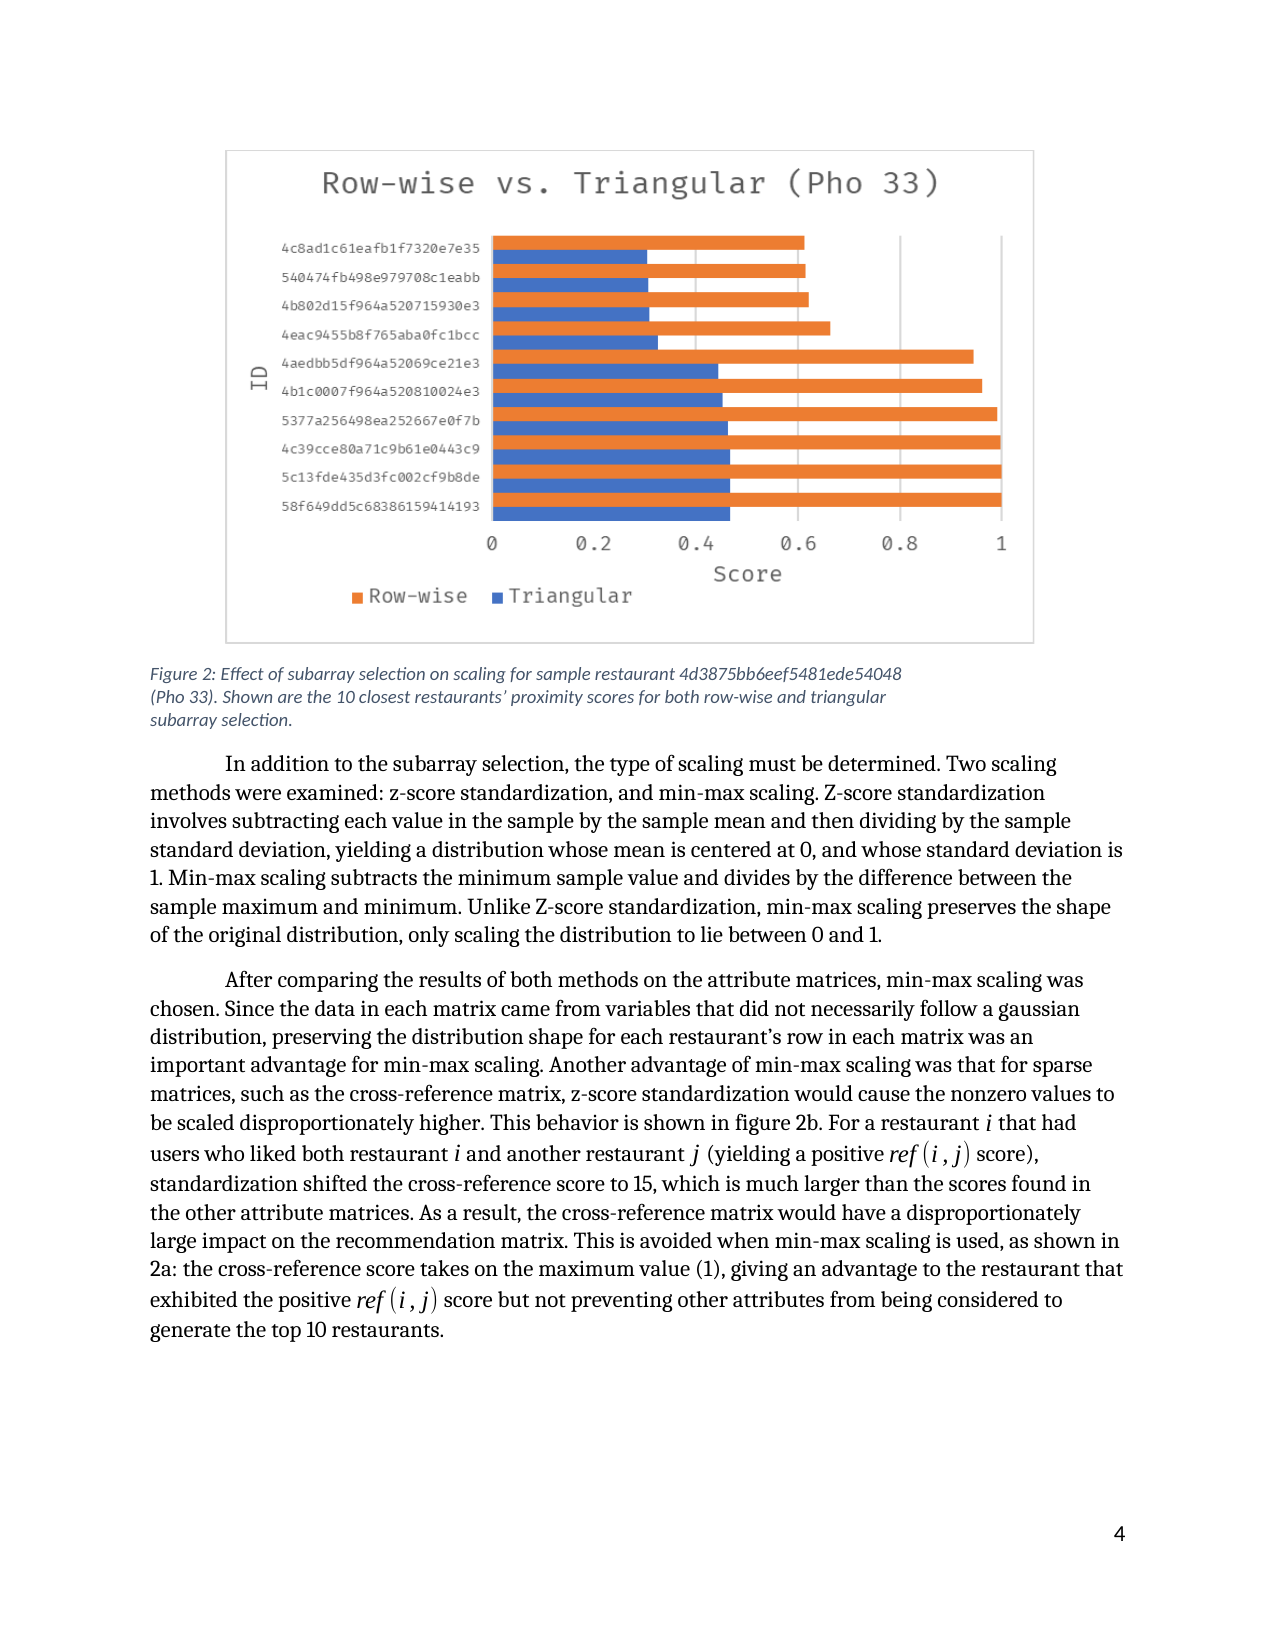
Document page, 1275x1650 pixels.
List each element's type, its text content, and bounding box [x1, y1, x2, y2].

picture [225, 150, 1035, 644]
text In addition to the subarray selection, the type of scaling must be determined. Two scaling methods were examined: z-score standardization, and min-max scaling. Z-score standardization involves subtracting each value in the sample by the sample mean and then dividing by the sample standard deviation, yielding a distribution whose mean is centered at 0, and whose standard deviation is 1. Min-max scaling subtracts the minimum sample value and divides by the difference between the sample maximum and minimum. Unlike Z-score standardization, min-max scaling preserves the shape of the original distribution, only scaling the distribution to lie between 0 and 1. [150, 751, 1125, 948]
text After comparing the results of both methods on the attribute matrices, min-max scaling was chosen. Since the data in each matrix came from variables that did not necessarily follow a gaussian distribution, preserving the distribution shape for each restaurant’s row in each matrix was an important advantage for min-max scaling. Another advantage of min-max scaling was that for sparse matrices, such as the cross-reference matrix, z-score standardization would cause the nonzero values to be scaled disproportionately higher. This behavior is shown in figure 2b. For a restaurant that had users who liked both restaurant and another restaurant (yielding a positive score), standardization shifted the cross-reference score to 15, which is much larger than the scores found in the other attribute matrices. As a result, the cross-reference matrix would have a disproportionately large impact on the recommendation matrix. This is avoided when min-max scaling is used, as shown in 2a: the cross-reference score takes on the maximum value (1), giving an advantage to the restaurant that exhibited the positive score but not preventing other attributes from being considered to generate the top 10 restaurants. [150, 967, 1125, 1343]
